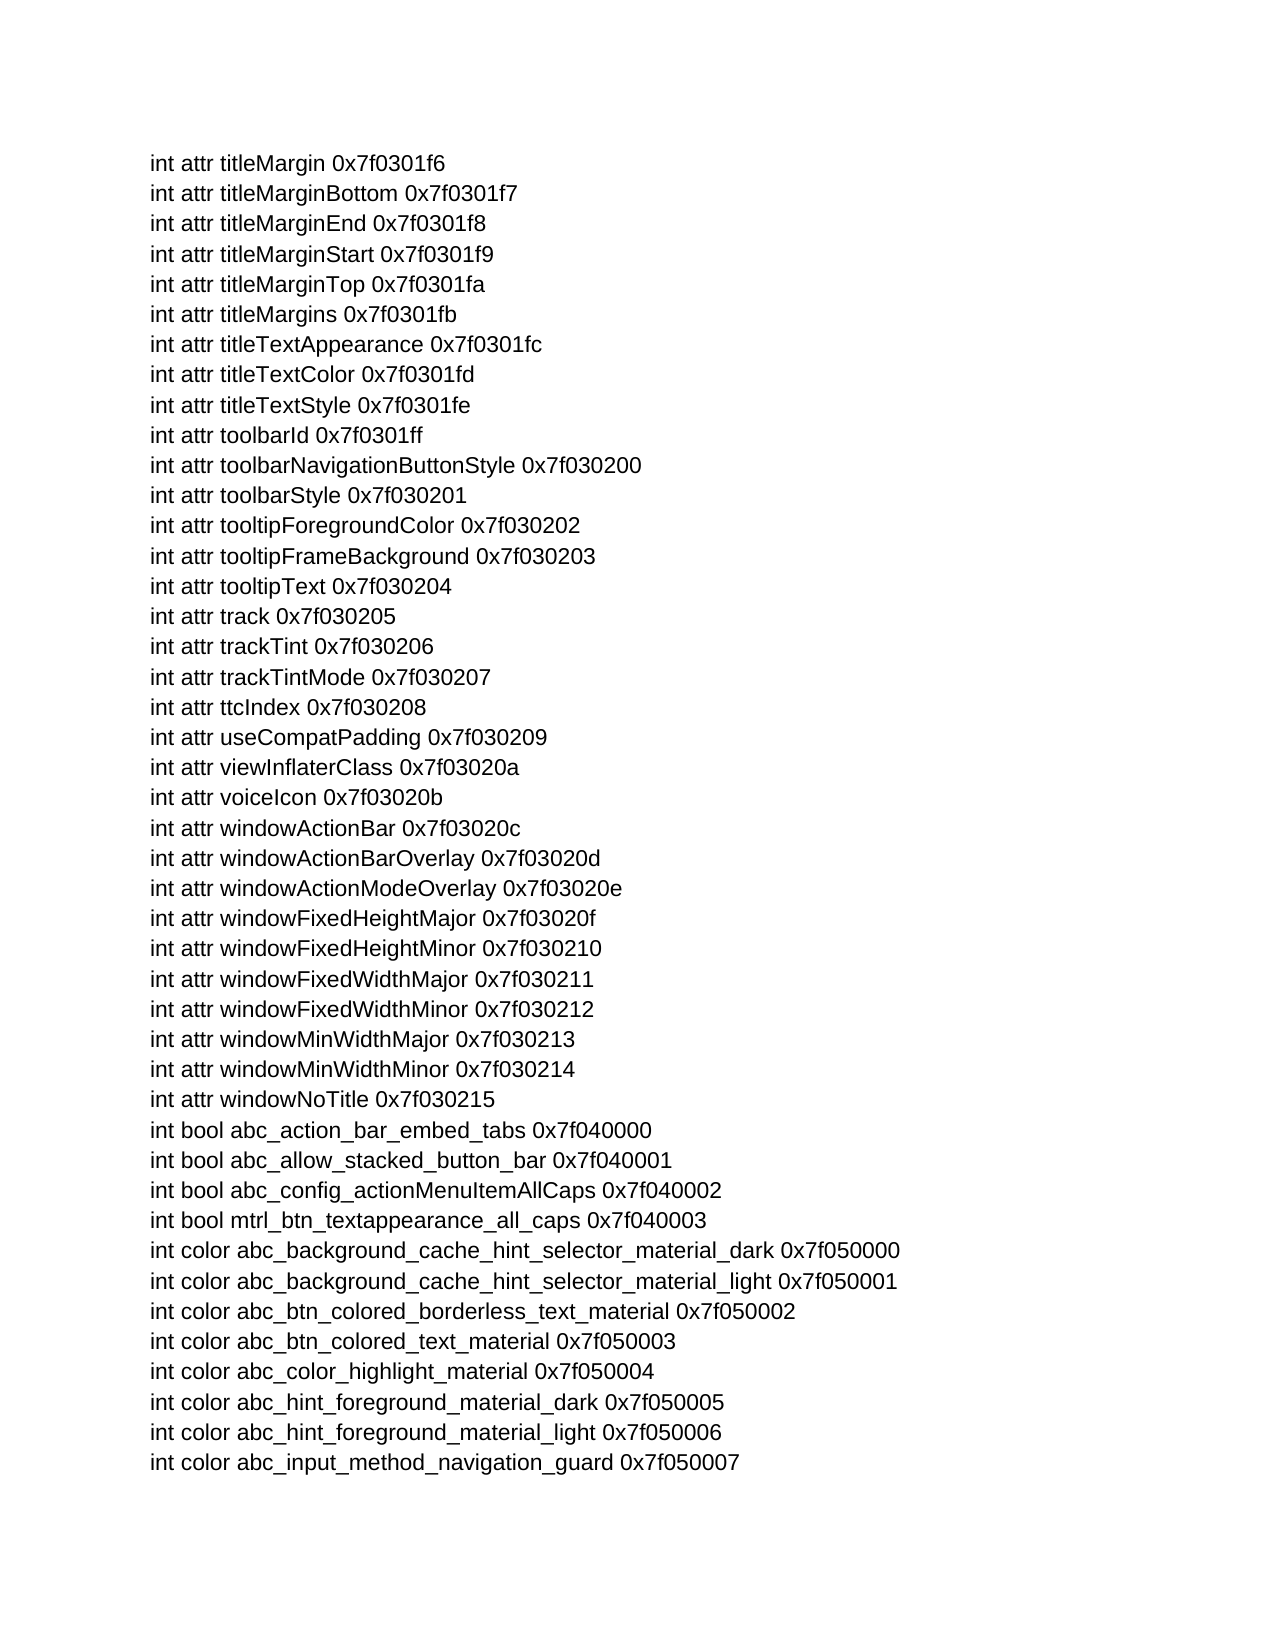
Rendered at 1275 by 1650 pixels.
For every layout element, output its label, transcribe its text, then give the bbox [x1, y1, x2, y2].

text int attr toolbarStyle 0x7f030201 [150, 482, 1125, 509]
text int attr windowFixedWidthMinor 0x7f030212 [150, 996, 1125, 1022]
text int color abc_background_cache_hint_selector_material_light 0x7f050001 [150, 1268, 1125, 1294]
text int attr windowMinWidthMajor 0x7f030213 [150, 1026, 1125, 1052]
text int attr trackTintMode 0x7f030207 [150, 663, 1125, 690]
text int attr titleMarginBottom 0x7f0301f7 [150, 180, 1125, 207]
text int color abc_btn_colored_borderless_text_material 0x7f050002 [150, 1298, 1125, 1324]
text int attr viewInflaterClass 0x7f03020a [150, 754, 1125, 781]
text int attr windowNoTitle 0x7f030215 [150, 1086, 1125, 1113]
text int color abc_hint_foreground_material_light 0x7f050006 [150, 1419, 1125, 1445]
text int attr windowActionBar 0x7f03020c [150, 814, 1125, 841]
text int attr titleTextColor 0x7f0301fd [150, 361, 1125, 388]
text int attr toolbarId 0x7f0301ff [150, 422, 1125, 448]
text int attr useCompatPadding 0x7f030209 [150, 724, 1125, 750]
text int attr windowFixedHeightMinor 0x7f030210 [150, 935, 1125, 962]
text int attr titleMarginTop 0x7f0301fa [150, 271, 1125, 297]
text int attr titleMarginEnd 0x7f0301f8 [150, 210, 1125, 237]
text int attr tooltipForegroundColor 0x7f030202 [150, 512, 1125, 539]
text int attr trackTint 0x7f030206 [150, 633, 1125, 660]
text int color abc_color_highlight_material 0x7f050004 [150, 1358, 1125, 1385]
text int attr windowFixedWidthMajor 0x7f030211 [150, 966, 1125, 992]
text int attr tooltipText 0x7f030204 [150, 573, 1125, 599]
text int attr titleTextAppearance 0x7f0301fc [150, 331, 1125, 358]
text int attr titleTextStyle 0x7f0301fe [150, 392, 1125, 418]
text int attr windowFixedHeightMajor 0x7f03020f [150, 905, 1125, 932]
text int bool abc_config_actionMenuItemAllCaps 0x7f040002 [150, 1177, 1125, 1203]
text int bool mtrl_btn_textappearance_all_caps 0x7f040003 [150, 1207, 1125, 1234]
text int color abc_background_cache_hint_selector_material_dark 0x7f050000 [150, 1237, 1125, 1264]
text int bool abc_allow_stacked_button_bar 0x7f040001 [150, 1147, 1125, 1173]
text int attr titleMarginStart 0x7f0301f9 [150, 241, 1125, 267]
text int attr ttcIndex 0x7f030208 [150, 694, 1125, 720]
text int attr toolbarNavigationButtonStyle 0x7f030200 [150, 452, 1125, 478]
text int attr windowActionBarOverlay 0x7f03020d [150, 845, 1125, 871]
text int attr voiceIcon 0x7f03020b [150, 784, 1125, 811]
text int attr track 0x7f030205 [150, 603, 1125, 629]
text int attr windowMinWidthMinor 0x7f030214 [150, 1056, 1125, 1083]
text int bool abc_action_bar_embed_tabs 0x7f040000 [150, 1117, 1125, 1143]
text int color abc_btn_colored_text_material 0x7f050003 [150, 1328, 1125, 1354]
text int color abc_input_method_navigation_guard 0x7f050007 [150, 1449, 1125, 1475]
text int attr titleMargin 0x7f0301f6 [150, 150, 1125, 176]
text int attr windowActionModeOverlay 0x7f03020e [150, 875, 1125, 901]
text int attr tooltipFrameBackground 0x7f030203 [150, 543, 1125, 569]
text int attr titleMargins 0x7f0301fb [150, 301, 1125, 327]
text int color abc_hint_foreground_material_dark 0x7f050005 [150, 1388, 1125, 1415]
